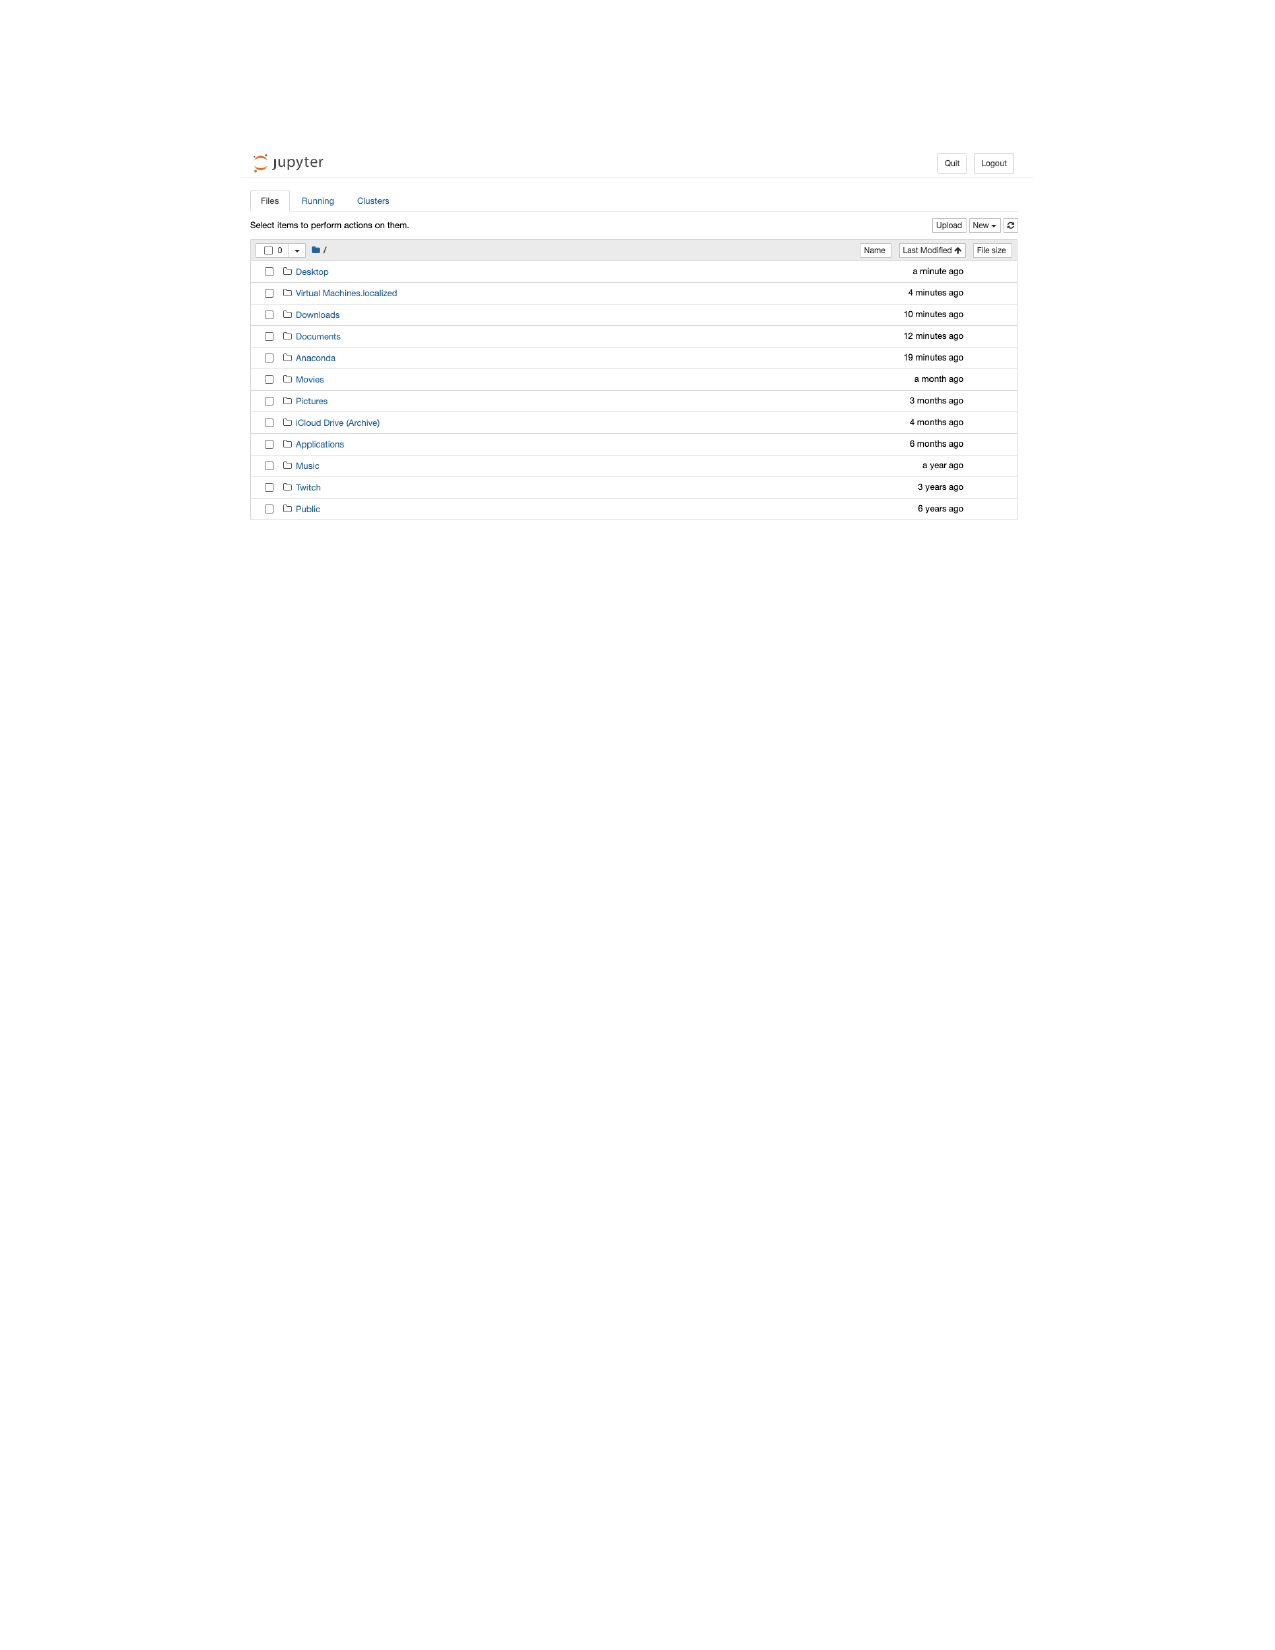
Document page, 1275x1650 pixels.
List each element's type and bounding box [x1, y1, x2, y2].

picture [241, 150, 1034, 594]
